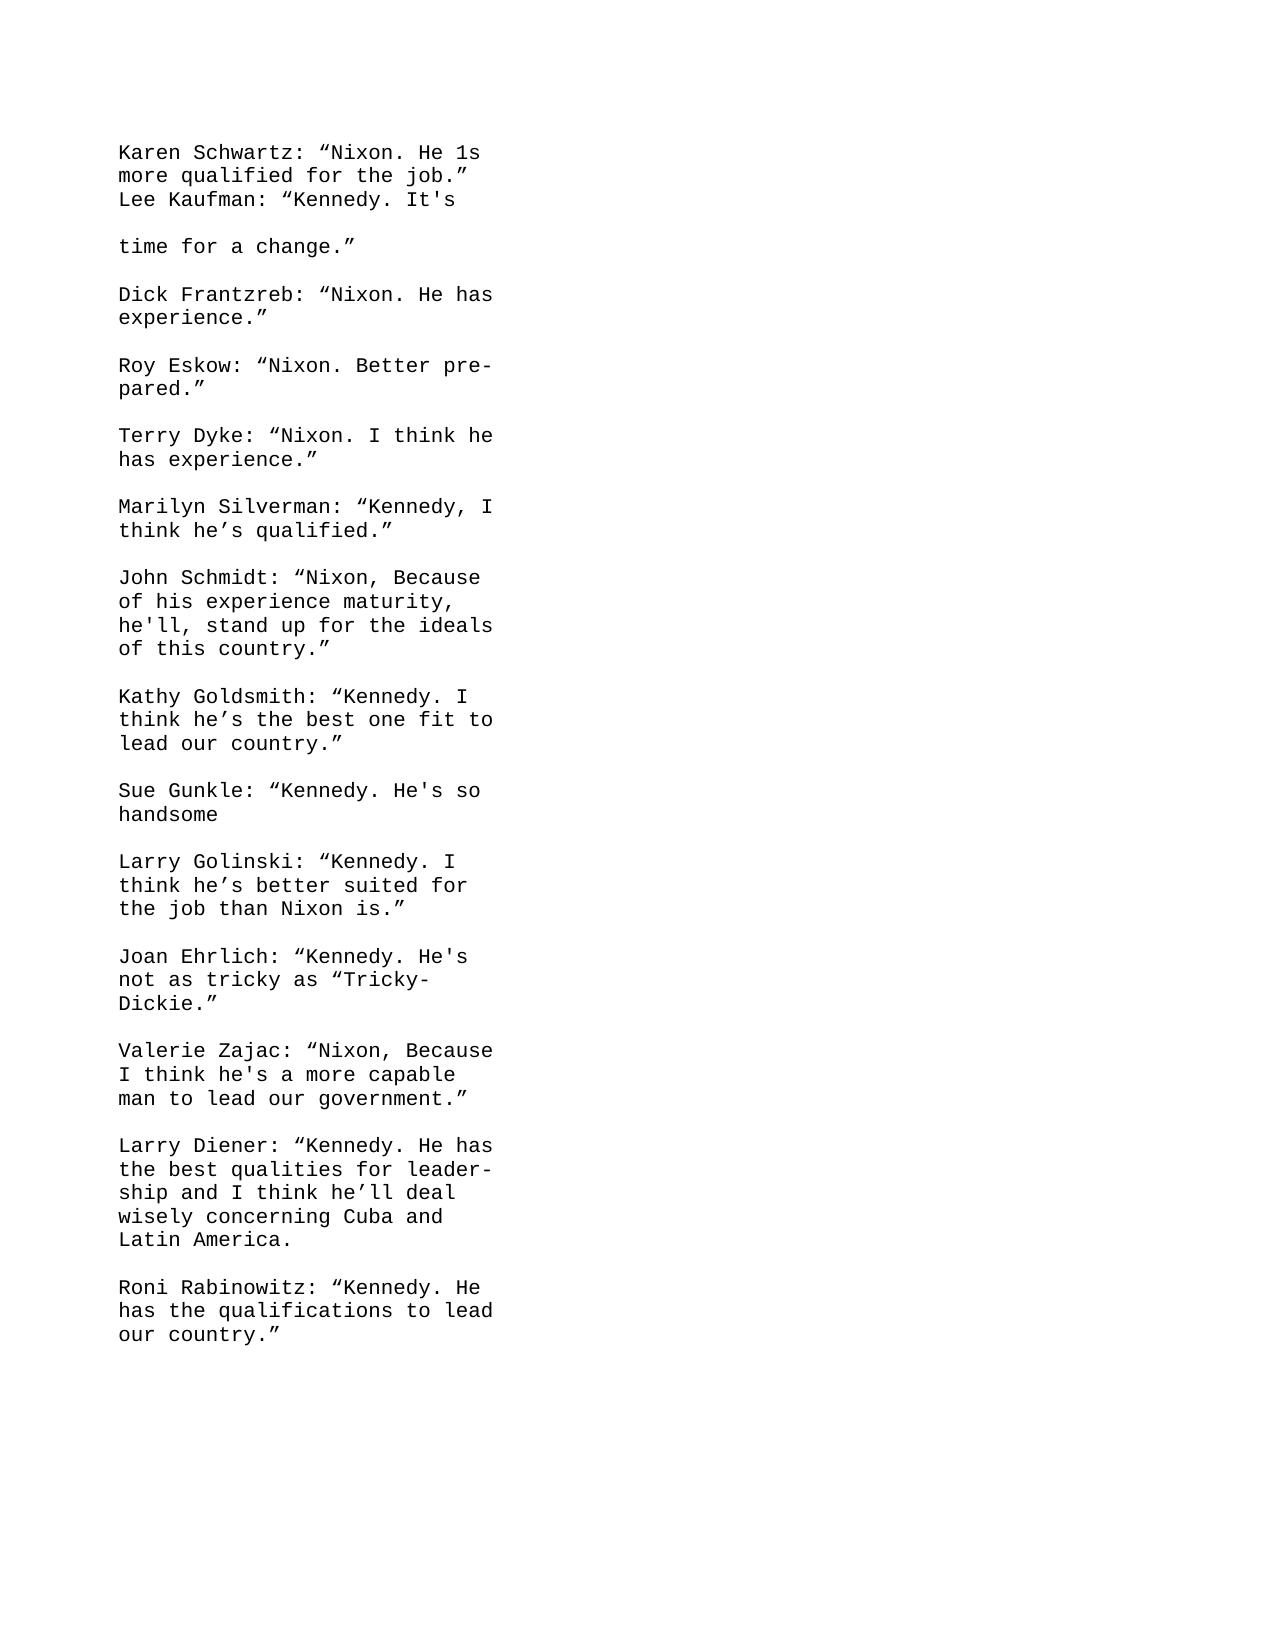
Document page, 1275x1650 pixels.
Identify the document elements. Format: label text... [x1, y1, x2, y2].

text of his experience maturity, [118, 591, 1157, 615]
text has the qualifications to lead [118, 1300, 1157, 1324]
text handsome [118, 804, 1157, 827]
text think he’s better suited for [118, 875, 1157, 898]
text ship and I think he’ll deal [118, 1182, 1157, 1206]
text Dick Frantzreb: “Nixon. He has [118, 284, 1157, 307]
text Terry Dyke: “Nixon. I think he [118, 426, 1157, 449]
text Joan Ehrlich: “Kennedy. He's [118, 946, 1157, 969]
text Larry Golinski: “Kennedy. I [118, 851, 1157, 875]
text experience.” [118, 307, 1157, 331]
text has experience.” [118, 449, 1157, 473]
text the best qualities for leader- [118, 1158, 1157, 1182]
text our country.” [118, 1324, 1157, 1348]
text think he’s qualified.” [118, 520, 1157, 544]
text John Schmidt: “Nixon, Because [118, 567, 1157, 591]
text Sue Gunkle: “Kennedy. He's so [118, 780, 1157, 804]
text I think he's a more capable [118, 1064, 1157, 1088]
text man to lead our government.” [118, 1088, 1157, 1111]
text Roni Rabinowitz: “Kennedy. He [118, 1277, 1157, 1300]
text lead our country.” [118, 733, 1157, 757]
text he'll, stand up for the ideals [118, 615, 1157, 638]
text think he’s the best one fit to [118, 709, 1157, 733]
text Lee Kaufman: “Kennedy. It's [118, 189, 1157, 213]
text the job than Nixon is.” [118, 898, 1157, 922]
text not as tricky as “Tricky- [118, 969, 1157, 993]
text Larry Diener: “Kennedy. He has [118, 1135, 1157, 1158]
text Valerie Zajac: “Nixon, Because [118, 1040, 1157, 1064]
text Kathy Goldsmith: “Kennedy. I [118, 686, 1157, 709]
text Roy Eskow: “Nixon. Better pre- [118, 354, 1157, 378]
text more qualified for the job.” [118, 165, 1157, 189]
text pared.” [118, 378, 1157, 402]
text Karen Schwartz: “Nixon. He 1s [118, 142, 1157, 165]
text wisely concerning Cuba and [118, 1206, 1157, 1229]
text time for a change.” [118, 236, 1157, 260]
text Marilyn Silverman: “Kennedy, I [118, 496, 1157, 520]
text Dickie.” [118, 993, 1157, 1017]
text Latin America. [118, 1229, 1157, 1253]
text of this country.” [118, 638, 1157, 662]
